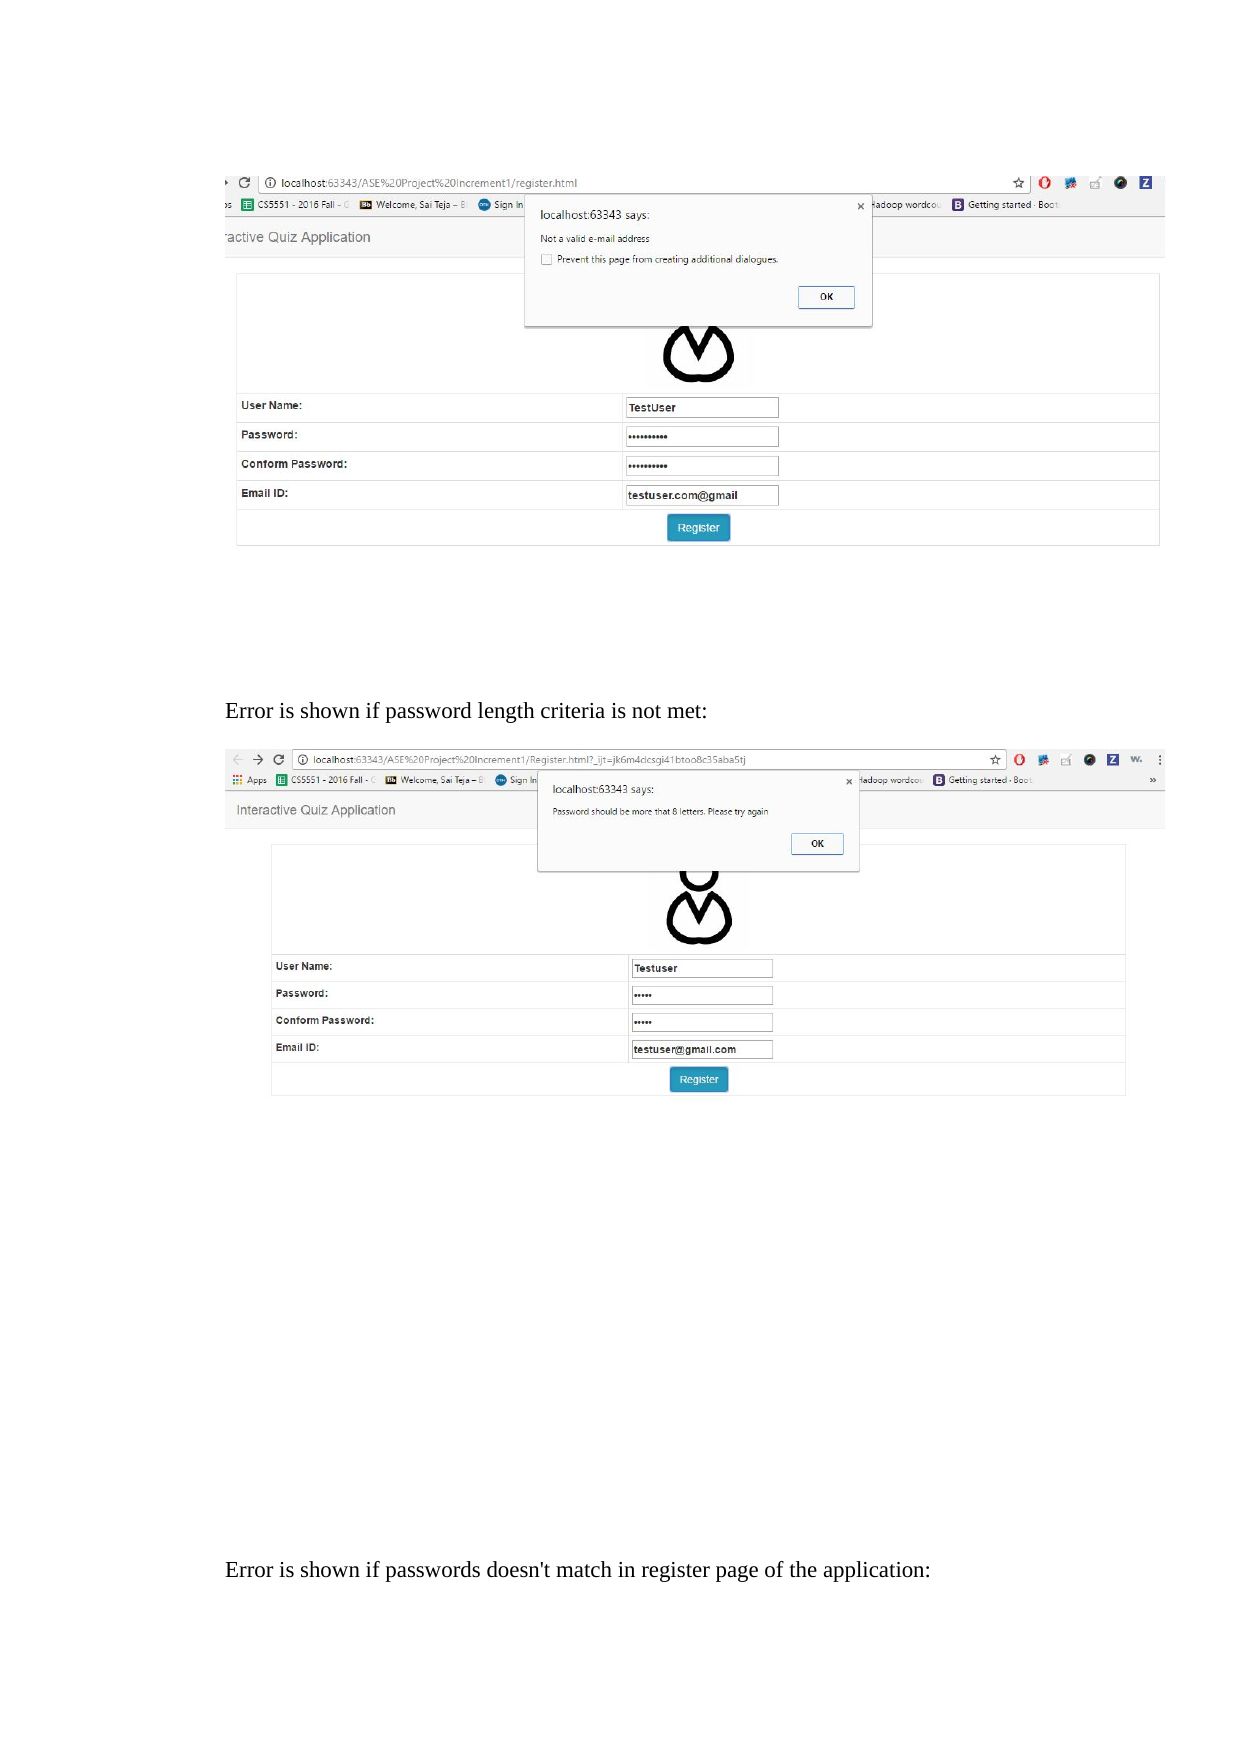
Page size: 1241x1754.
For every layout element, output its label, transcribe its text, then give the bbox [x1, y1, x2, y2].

picture [225, 176, 1166, 618]
list Error is shown if password length criteria is not met: [225, 697, 1090, 723]
text Error is shown if passwords doesn't match in register page of the application: [150, 1556, 1090, 1583]
picture [225, 749, 1166, 1123]
